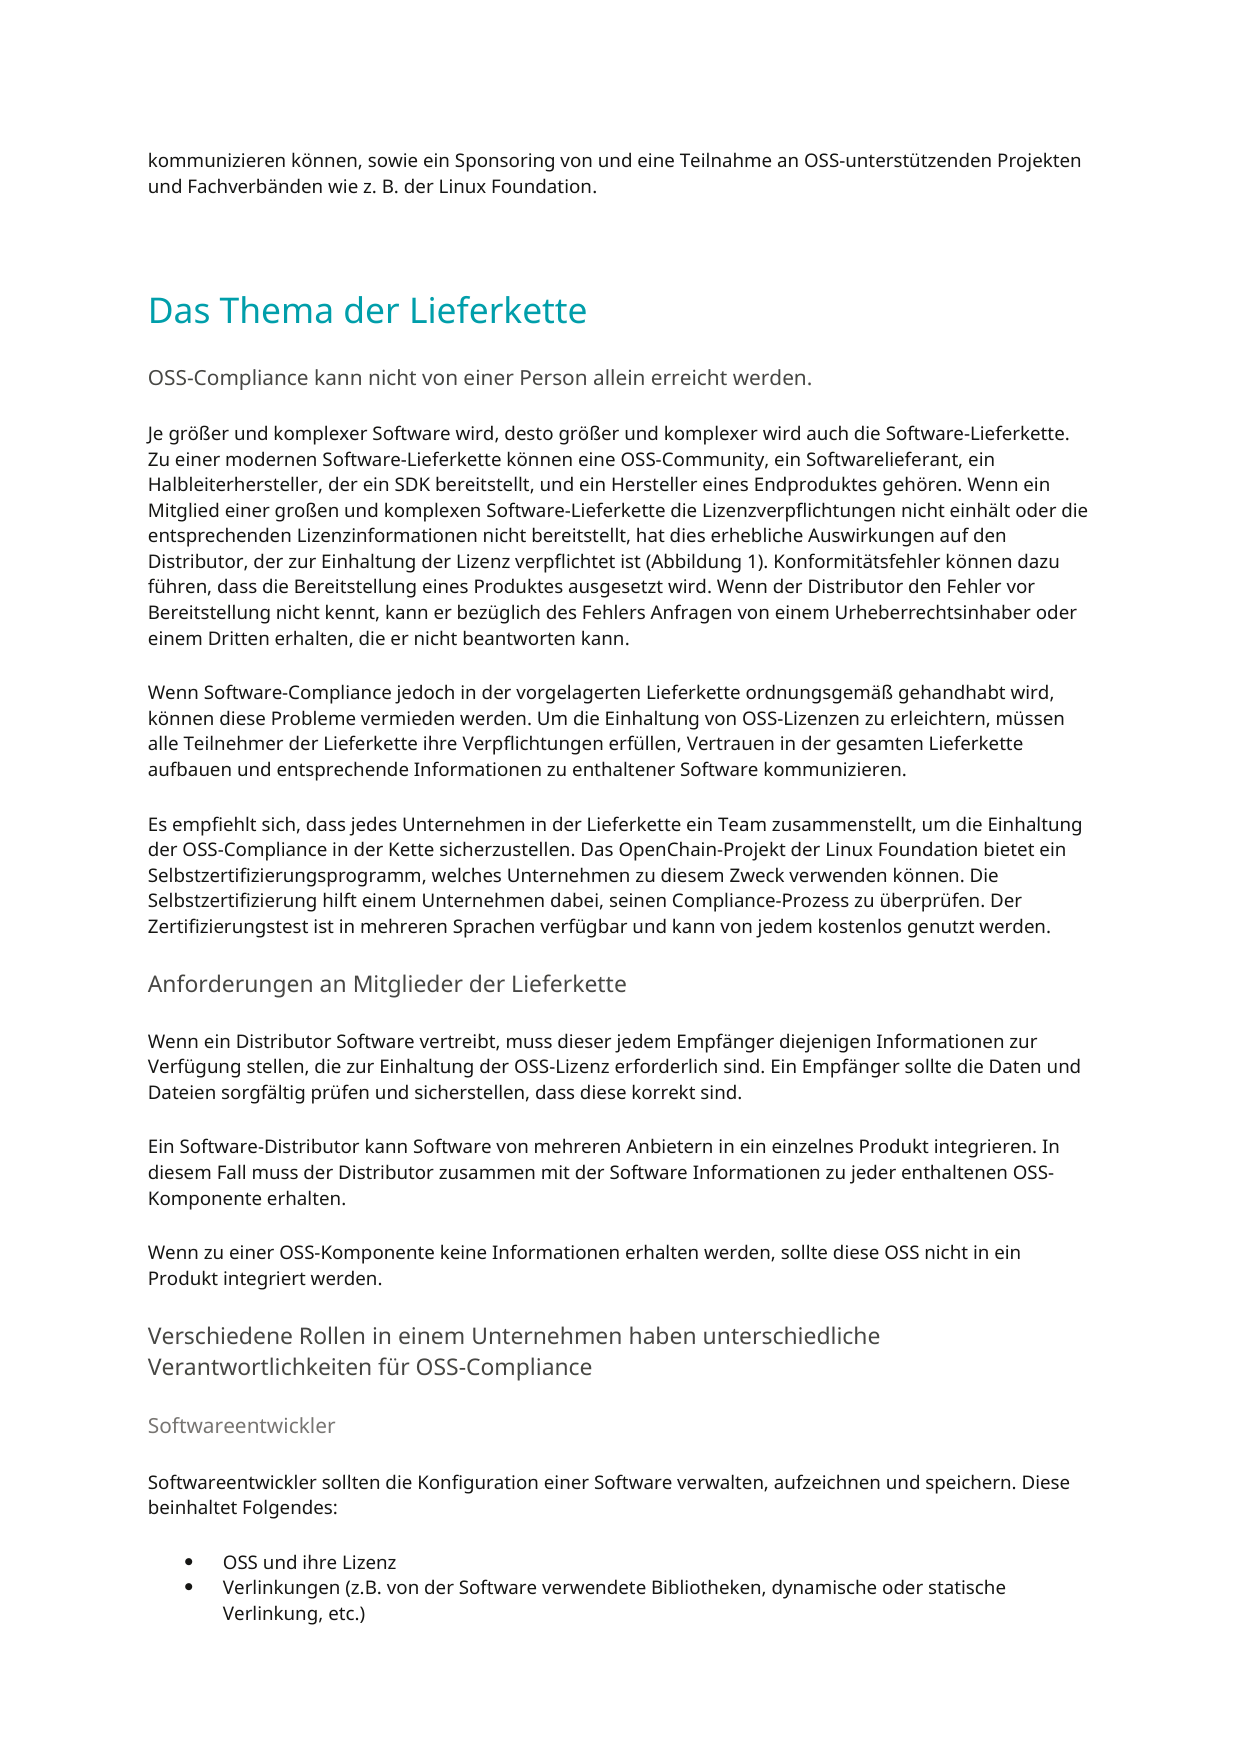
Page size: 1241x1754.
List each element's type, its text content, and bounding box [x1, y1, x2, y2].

text Verschiedene Rollen in einem Unternehmen haben unterschiedliche Verantwortlichkeiten für OSS-Compliance [148, 1371, 1093, 1433]
text Anforderungen an Mitglieder der Lieferkette [148, 1019, 1093, 1050]
text Wenn zu einer OSS-Komponente keine Informationen erhalten werden, sollte diese OSS nicht in ein Produkt integriert werden. [148, 1291, 1093, 1342]
list OSS und ihre Lizenz [185, 1600, 1093, 1626]
text Es gibt viele Möglichkeiten, einen Beitrag zu OSS- Communities zu leisten: Bugfixes und neue Funktionen vorschlagen, Dokumente übersetzen, Orte und Foren bereitstellen, in denen Community-Mitglieder kommunizieren können, sowie ein Sponsoring von und eine Teilnahme an OSS-unterstützenden Projekten und Fachverbänden wie z. B. der Linux Foundation. [148, 148, 1093, 250]
text Ein Software-Distributor kann Software von mehreren Anbietern in ein einzelnes Produkt integrieren. In diesem Fall muss der Distributor zusammen mit der Software Informationen zu jeder enthaltenen OSS-Komponente erhalten. [148, 1185, 1093, 1261]
text Es empfiehlt sich, dass jedes Unternehmen in der Lieferkette ein Team zusammenstellt, um die Einhaltung der OSS-Compliance in der Kette sicherzustellen. Das OpenChain-Projekt der Linux Foundation bietet ein Selbstzertifizierungsprogramm, welches Unternehmen zu diesem Zweck verwenden können. Die Selbstzertifizierung hilft einem Unternehmen dabei, seinen Compliance-Prozess zu überprüfen. Der Zertifizierungstest ist in mehreren Sprachen verfügbar und kann von jedem kostenlos genutzt werden. [148, 862, 1093, 989]
text Wenn Software-Compliance jedoch in der vorgelagerten Lieferkette ordnungsgemäß gehandhabt wird, können diese Probleme vermieden werden. Um die Einhaltung von OSS-Lizenzen zu erleichtern, müssen alle Teilnehmer der Lieferkette ihre Verpflichtungen erfüllen, Vertrauen in der gesamten Lieferkette aufbauen und entsprechende Informationen zu enthaltener Software kommunizieren. [148, 731, 1093, 833]
text OSS-Compliance kann nicht von einer Person allein erreicht werden. [148, 414, 1093, 443]
text Softwareentwickler sollten die Konfiguration einer Software verwalten, aufzeichnen und speichern. Diese beinhaltet Folgendes: [148, 1520, 1093, 1571]
text Wenn ein Distributor Software vertreibt, muss dieser jedem Empfänger diejenigen Informationen zur Verfügung stellen, die zur Einhaltung der OSS-Lizenz erforderlich sind. Ein Empfänger sollte die Daten und Dateien sorgfältig prüfen und sicherstellen, dass diese korrekt sind. [148, 1079, 1093, 1156]
text Softwareentwickler [148, 1462, 1093, 1491]
text Je größer und komplexer Software wird, desto größer und komplexer wird auch die Software-Lieferkette. Zu einer modernen Software-Lieferkette können eine OSS-Community, ein Softwarelieferant, ein Halbleiterhersteller, der ein SDK bereitstellt, und ein Hersteller eines Endproduktes gehören. Wenn ein Mitglied einer großen und komplexen Software-Lieferkette die Lizenzverpflichtungen nicht einhält oder die entsprechenden Lizenzinformationen nicht bereitstellt, hat dies erhebliche Auswirkungen auf den Distributor, der zur Einhaltung der Lizenz verpflichtet ist (Abbildung 1). Konformitätsfehler können dazu führen, dass die Bereitstellung eines Produktes ausgesetzt wird. Wenn der Distributor den Fehler vor Bereitstellung nicht kennt, kann er bezüglich des Fehlers Anfragen von einem Urheberrechtsinhaber oder einem Dritten erhalten, die er nicht beantworten kann. [148, 472, 1093, 701]
text Das Thema der Lieferkette [148, 337, 1093, 385]
